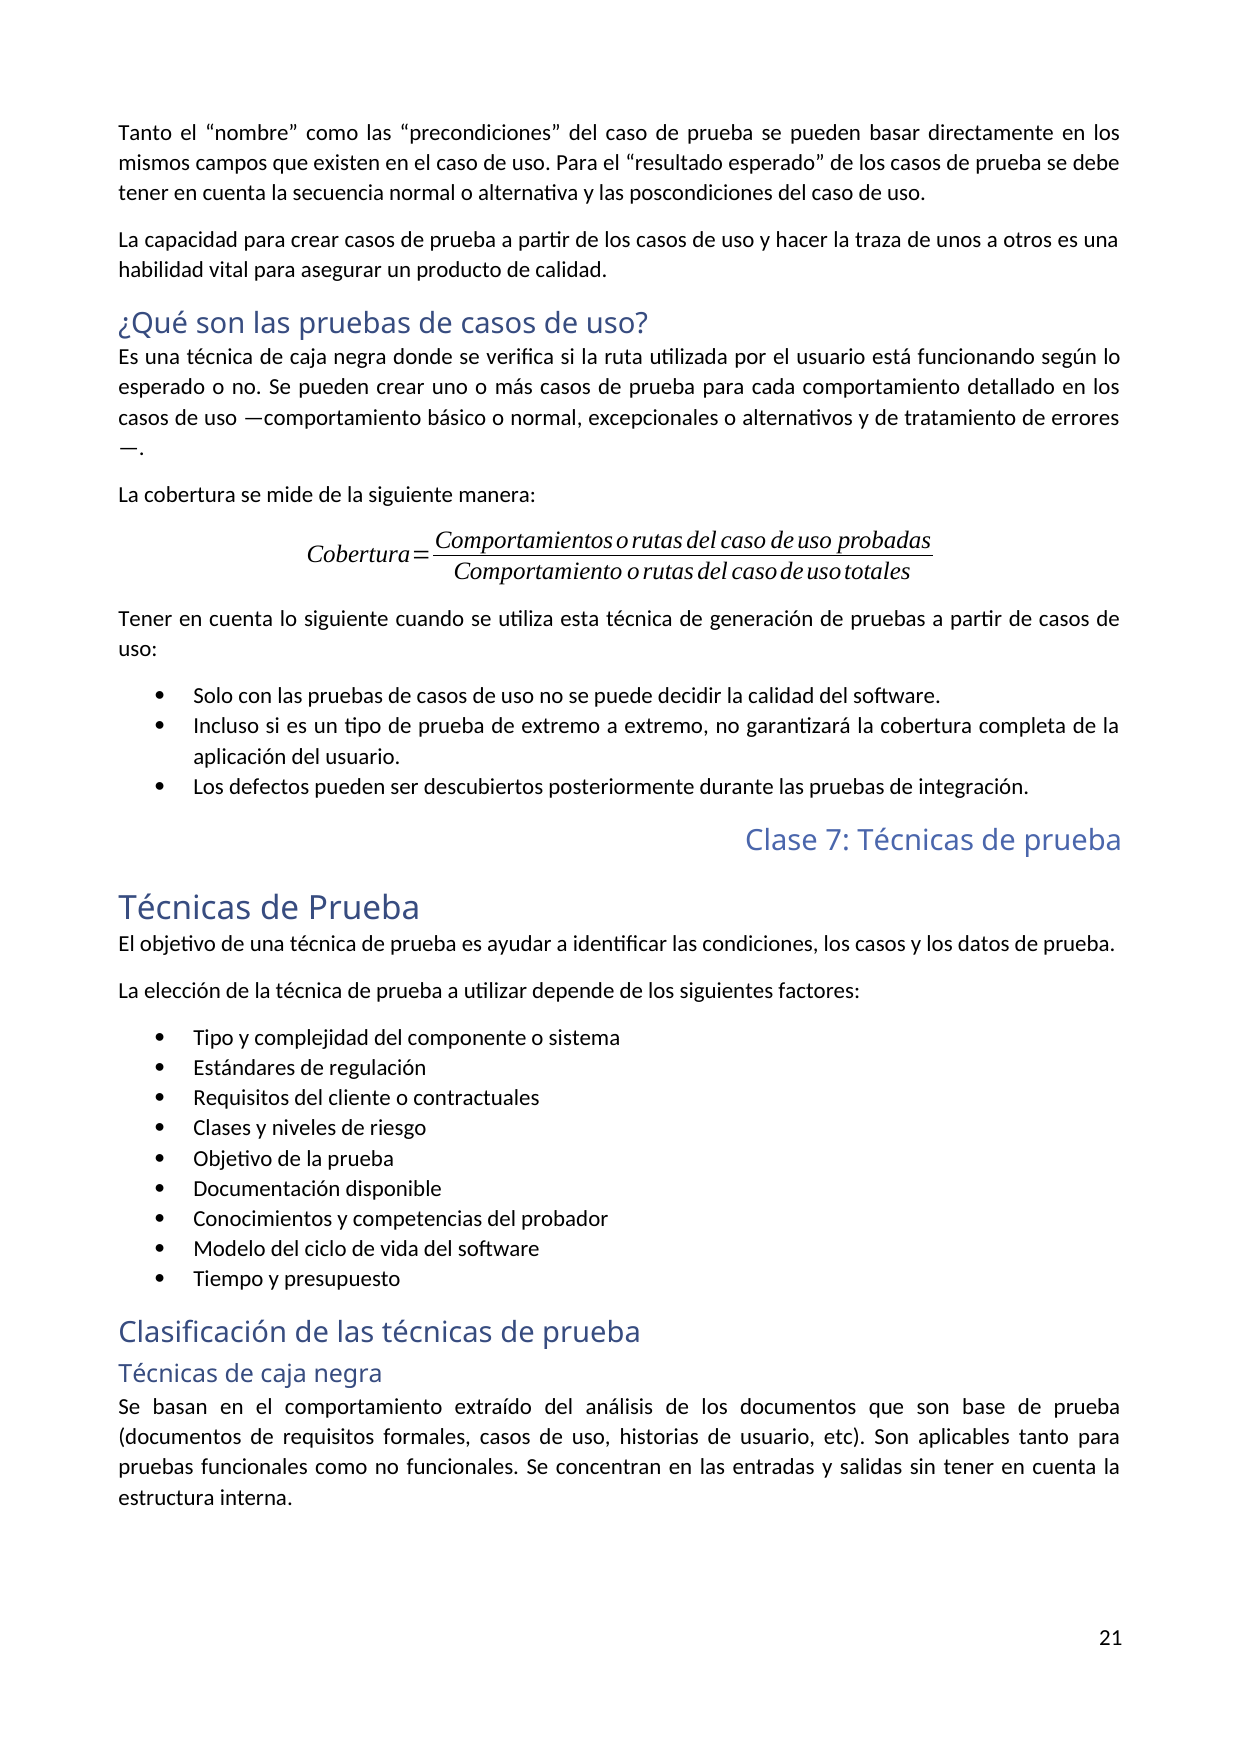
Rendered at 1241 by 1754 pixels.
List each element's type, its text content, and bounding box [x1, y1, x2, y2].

list Los defectos pueden ser descubiertos posteriormente durante las pruebas de integración. [156, 772, 1122, 800]
subtitle Clase 7: Técnicas de prueba [118, 819, 1122, 859]
text Es una técnica de caja negra donde se verifica si la ruta utilizada por el usuario está funcionando según lo esperado o no. Se pueden crear uno o más casos de prueba para cada comportamiento detallado en los casos de uso —comportamiento básico o normal, excepcionales o alternativos y de tratamiento de errores—. [118, 342, 1122, 461]
list Modelo del ciclo de vida del software [156, 1234, 1122, 1262]
text Tanto el “nombre” como las “precondiciones” del caso de prueba se pueden basar directamente en los mismos campos que existen en el caso de uso. Para el “resultado esperado” de los casos de prueba se debe tener en cuenta la secuencia normal o alternativa y las poscondiciones del caso de uso. [118, 118, 1122, 207]
subtitle ¿Qué son las pruebas de casos de uso? [118, 302, 1122, 342]
list Conocimientos y competencias del probador [156, 1204, 1122, 1232]
text El objetivo de una técnica de prueba es ayudar a identificar las condiciones, los casos y los datos de prueba. [118, 929, 1122, 957]
list Documentación disponible [156, 1174, 1122, 1202]
list Estándares de regulación [156, 1053, 1122, 1081]
list Objetivo de la prueba [156, 1144, 1122, 1172]
list Clases y niveles de riesgo [156, 1113, 1122, 1141]
text La cobertura se mide de la siguiente manera: [118, 480, 1122, 508]
text Se basan en el comportamiento extraído del análisis de los documentos que son base de prueba (documentos de requisitos formales, casos de uso, historias de usuario, etc). Son aplicables tanto para pruebas funcionales como no funcionales. Se concentran en las entradas y salidas sin tener en cuenta la estructura interna. [118, 1392, 1122, 1511]
list Requisitos del cliente o contractuales [156, 1083, 1122, 1111]
subtitle Técnicas de caja negra [118, 1355, 1122, 1389]
list Incluso si es un tipo de prueba de extremo a extremo, no garantizará la cobertura completa de la aplicación del usuario. [156, 712, 1122, 770]
subtitle Técnicas de Prueba [118, 884, 1122, 929]
text La capacidad para crear casos de prueba a partir de los casos de uso y hacer la traza de unos a otros es una habilidad vital para asegurar un producto de calidad. [118, 225, 1122, 284]
text La elección de la técnica de prueba a utilizar depende de los siguientes factores: [118, 976, 1122, 1004]
list Tipo y complejidad del componente o sistema [156, 1023, 1122, 1051]
list Tiempo y presupuesto [156, 1264, 1122, 1292]
subtitle Clasificación de las técnicas de prueba [118, 1311, 1122, 1351]
list Solo con las pruebas de casos de uso no se puede decidir la calidad del software. [156, 681, 1122, 709]
text Tener en cuenta lo siguiente cuando se utiliza esta técnica de generación de pruebas a partir de casos de uso: [118, 604, 1122, 663]
